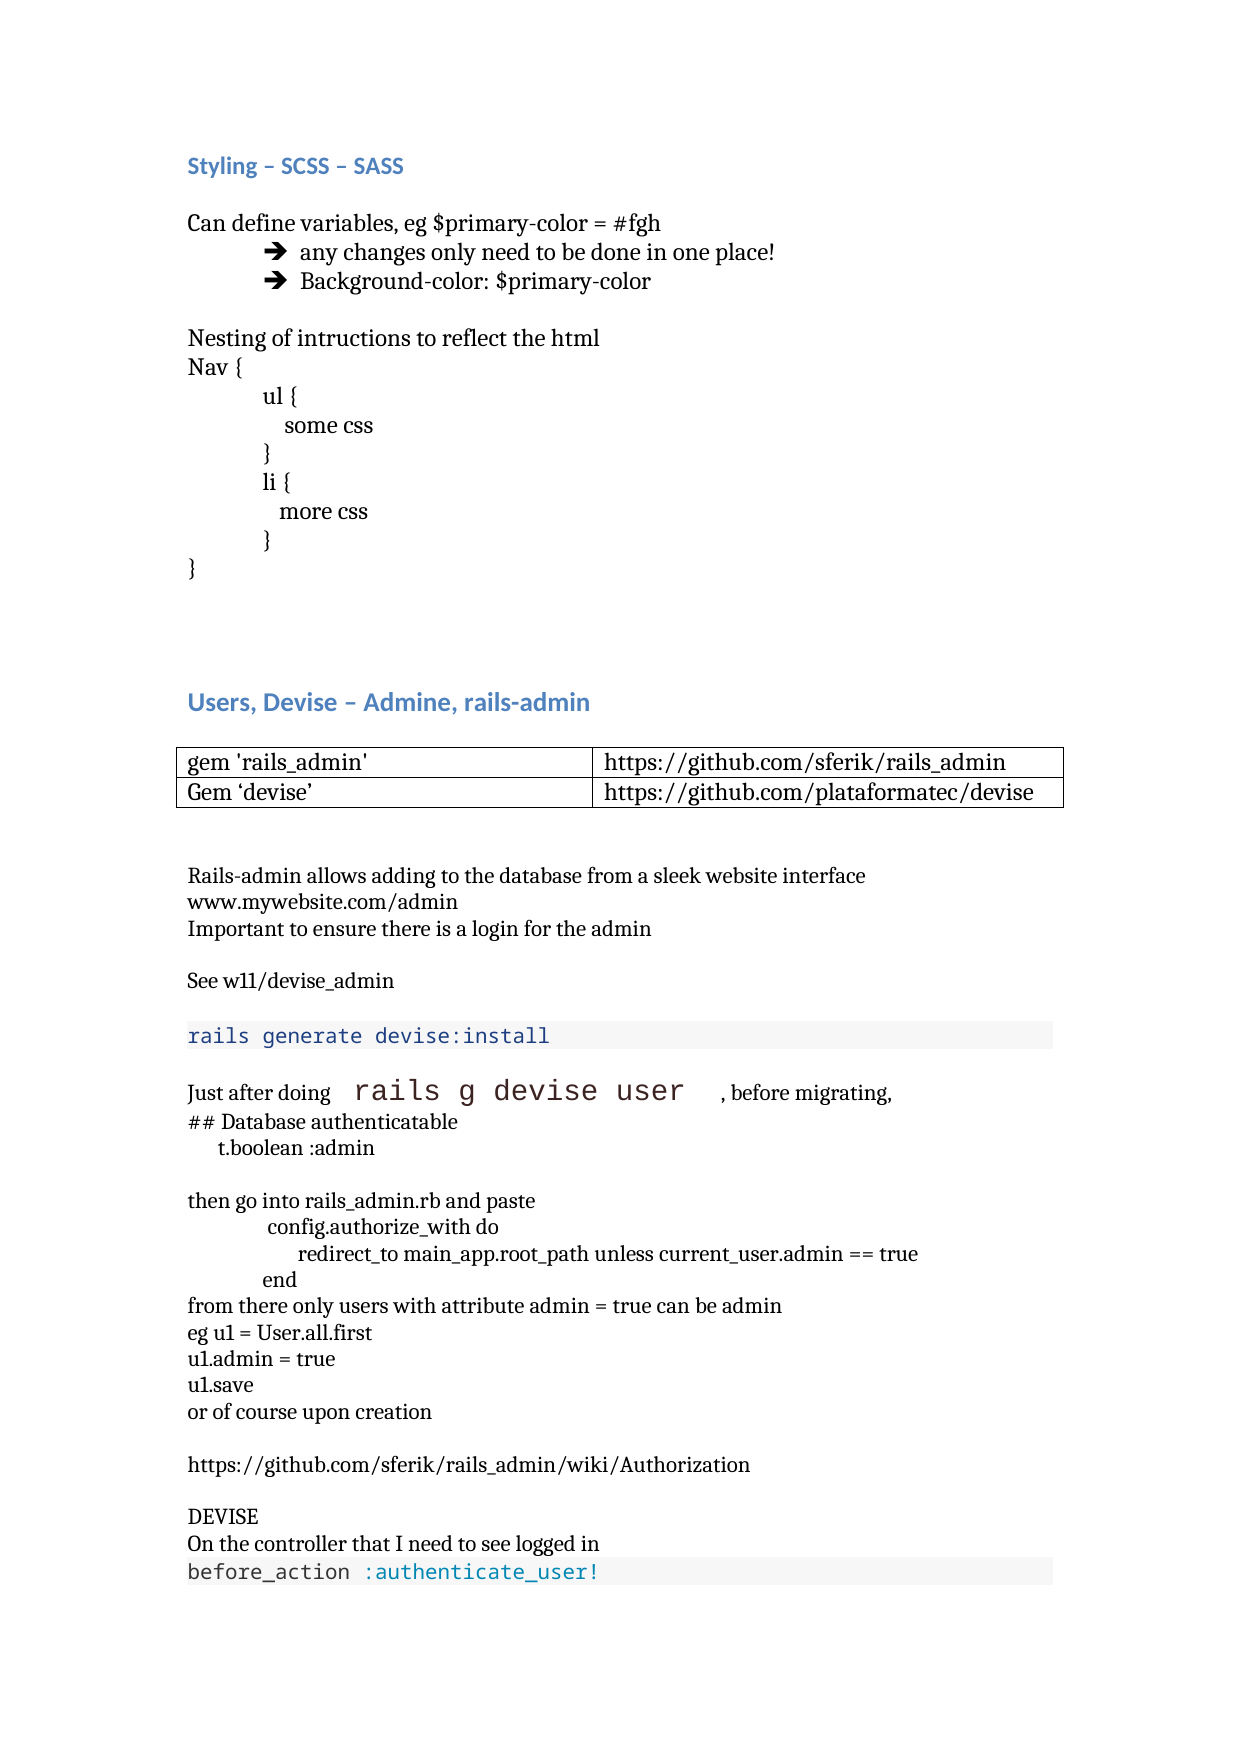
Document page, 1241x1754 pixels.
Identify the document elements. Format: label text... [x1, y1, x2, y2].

text } [187, 439, 1053, 468]
text end [187, 1267, 1053, 1293]
text Important to ensure there is a login for the admin [187, 916, 1053, 942]
list Background-color: $primary-color [262, 267, 1053, 296]
text eg u1 = User.all.first [187, 1319, 1053, 1346]
subtitle Users, Devise – Admine, rails-admin [187, 685, 1053, 718]
text u1.admin = true [187, 1346, 1053, 1372]
text Rails-admin allows adding to the database from a sleek website interface [187, 863, 1053, 889]
text www.mywebsite.com/admin [187, 889, 1053, 916]
table_header gem 'rails_admin' [177, 748, 592, 777]
text ul { [187, 382, 1053, 411]
table_cell Gem ‘devise’ [177, 778, 592, 807]
text Nesting of intructions to reflect the html [187, 324, 1053, 353]
table_header https://github.com/sferik/rails_admin [593, 748, 1063, 777]
text See w11/devise_admin [187, 968, 1053, 994]
text u1.save [187, 1372, 1053, 1399]
text rails generate devise:install [187, 1021, 1053, 1049]
text config.authorize_with do [187, 1214, 1053, 1241]
text or of course upon creation [187, 1399, 1053, 1425]
text ## Database authenticatable [187, 1109, 1053, 1135]
text more css [187, 497, 1053, 526]
text Nav { [187, 353, 1053, 382]
list any changes only need to be done in one place! [262, 238, 1053, 267]
text some css [187, 411, 1053, 439]
text DEVISE [187, 1504, 1053, 1530]
text from there only users with attribute admin = true can be admin [187, 1293, 1053, 1319]
text } [187, 526, 1053, 554]
text before_action :authenticate_user! [187, 1557, 1053, 1585]
text } [187, 554, 1053, 583]
text redirect_to main_app.root_path unless current_user.admin == true [187, 1241, 1053, 1267]
subtitle Styling – SCSS – SASS [187, 150, 1053, 181]
text Just after doing rails g devise user , before migrating, [187, 1076, 1053, 1109]
text https://github.com/sferik/rails_admin/wiki/Authorization [187, 1451, 1053, 1478]
table_cell https://github.com/plataformatec/devise [593, 778, 1063, 807]
text then go into rails_admin.rb and paste [187, 1188, 1053, 1214]
text On the controller that I need to see logged in [187, 1530, 1053, 1557]
text t.boolean :admin [187, 1135, 1053, 1161]
text li { [187, 468, 1053, 497]
text Can define variables, eg $primary-color = #fgh [187, 209, 1053, 238]
